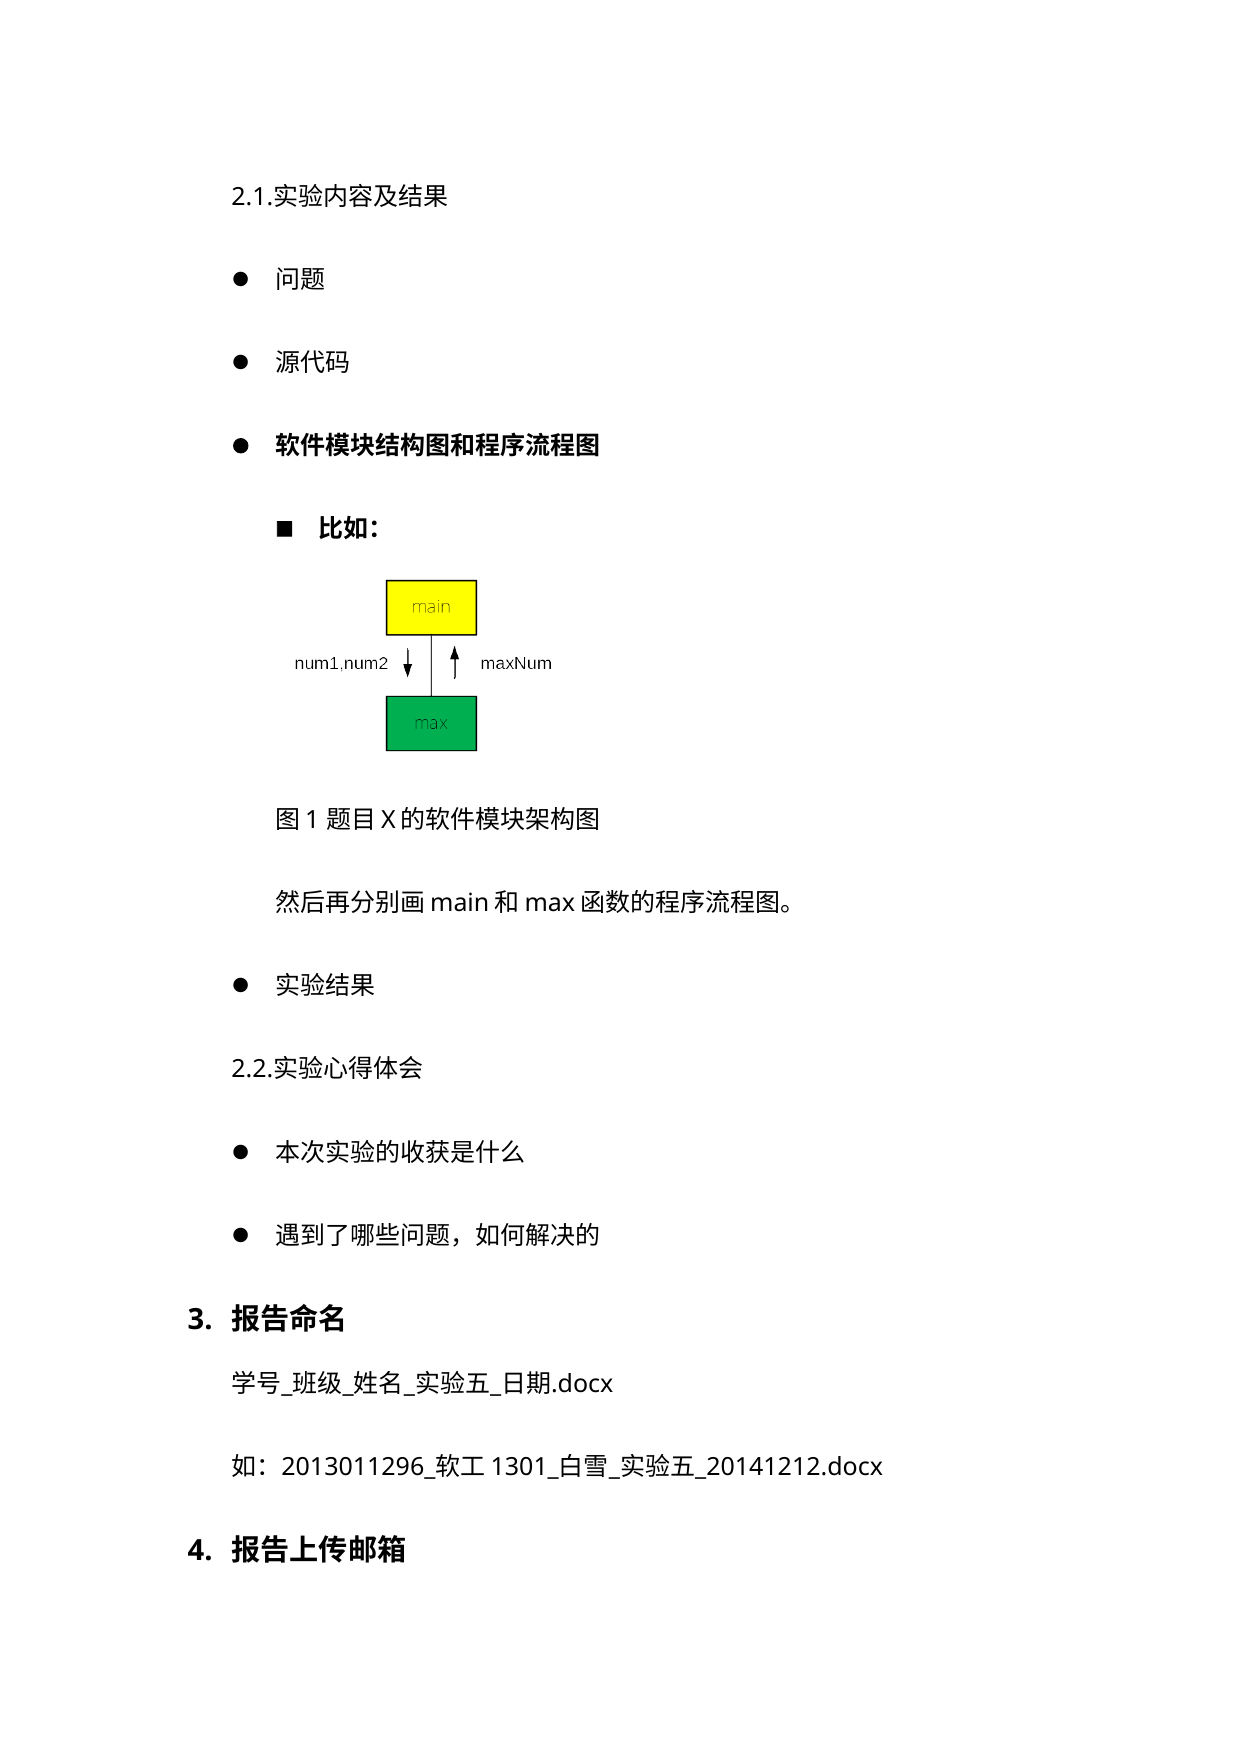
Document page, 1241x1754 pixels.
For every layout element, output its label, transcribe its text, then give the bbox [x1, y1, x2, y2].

list 源代码 [231, 328, 1053, 393]
text 然后再分别画main和max函数的程序流程图。 [275, 868, 1053, 933]
list 实验结果 [231, 951, 1053, 1016]
list 软件模块结构图和程序流程图 [231, 411, 1053, 476]
list 比如： [275, 494, 1053, 559]
list 报告命名 [187, 1284, 1053, 1349]
text 如：2013011296_软工1301_白雪_实验五_20141212.docx [231, 1432, 1053, 1497]
text 2.2.实验心得体会 [231, 1034, 1053, 1099]
list 报告上传邮箱 [187, 1515, 1053, 1580]
text 图1 题目X的软件模块架构图 [275, 785, 1053, 850]
list 本次实验的收获是什么 [231, 1118, 1053, 1183]
text 学号_班级_姓名_实验五_日期.docx [231, 1349, 1053, 1414]
list 问题 [231, 245, 1053, 310]
list 遇到了哪些问题，如何解决的 [231, 1201, 1053, 1266]
text 2.1.实验内容及结果 [231, 162, 1053, 227]
